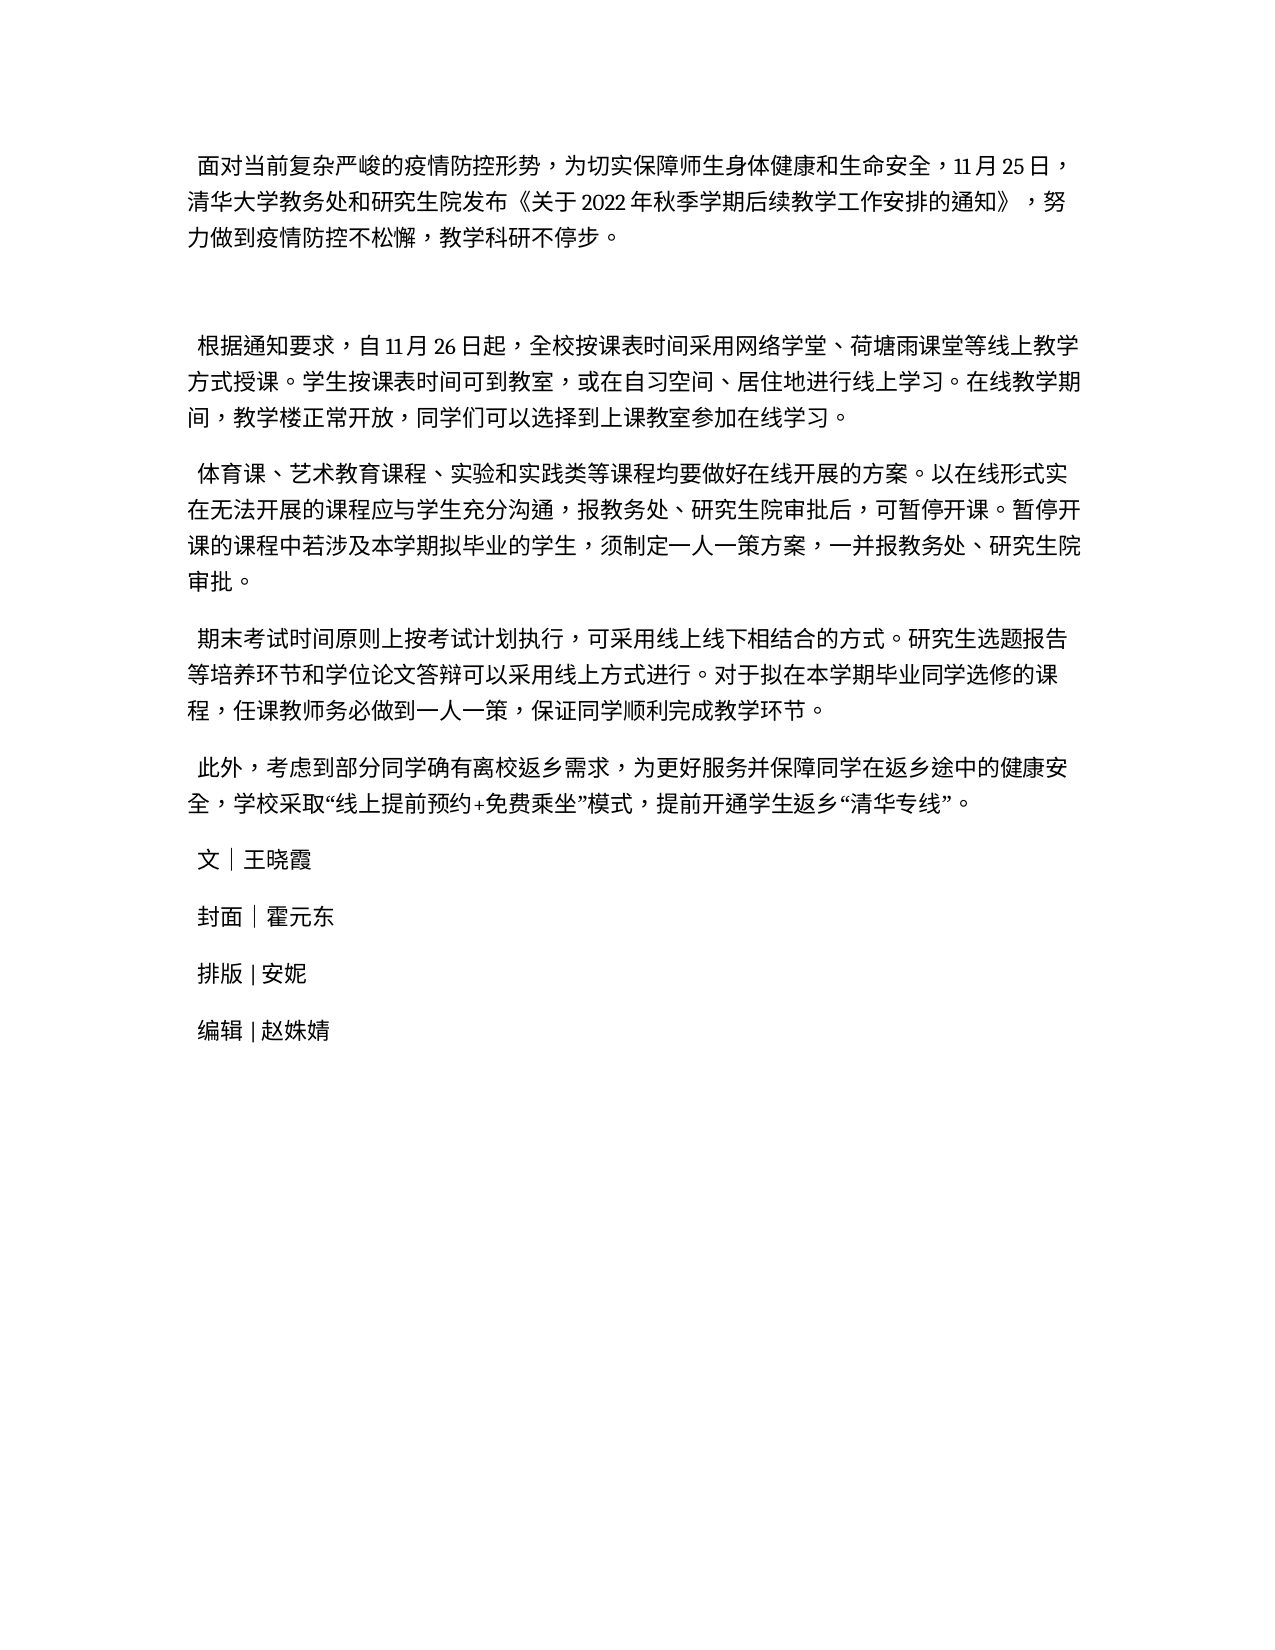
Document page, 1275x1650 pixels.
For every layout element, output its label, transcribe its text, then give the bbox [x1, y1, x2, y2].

text 面对当前复杂严峻的疫情防控形势，为切实保障师生身体健康和生命安全，11月25日，清华大学教务处和研究生院发布《关于2022年秋季学期后续教学工作安排的通知》，努力做到疫情防控不松懈，教学科研不停步。 [187, 150, 1087, 253]
text 排版 | 安妮 [187, 958, 1087, 989]
text 封面｜霍元东 [187, 901, 1087, 932]
text 根据通知要求，自11月26日起，全校按课表时间采用网络学堂、荷塘雨课堂等线上教学方式授课。学生按课表时间可到教室，或在自习空间、居住地进行线上学习。在线教学期间，教学楼正常开放，同学们可以选择到上课教室参加在线学习。 [187, 330, 1087, 433]
text 期末考试时间原则上按考试计划执行，可采用线上线下相结合的方式。研究生选题报告等培养环节和学位论文答辩可以采用线上方式进行。对于拟在本学期毕业同学选修的课程，任课教师务必做到一人一策，保证同学顺利完成教学环节。 [187, 623, 1087, 726]
text 此外，考虑到部分同学确有离校返乡需求，为更好服务并保障同学在返乡途中的健康安全，学校采取“线上提前预约+免费乘坐”模式，提前开通学生返乡“清华专线”。 [187, 752, 1087, 819]
text 编辑 | 赵姝婧 [187, 1014, 1087, 1046]
text 体育课、艺术教育课程、实验和实践类等课程均要做好在线开展的方案。以在线形式实在无法开展的课程应与学生充分沟通，报教务处、研究生院审批后，可暂停开课。暂停开课的课程中若涉及本学期拟毕业的学生，须制定一人一策方案，一并报教务处、研究生院审批。 [187, 458, 1087, 597]
text 文｜王晓霞 [187, 844, 1087, 876]
